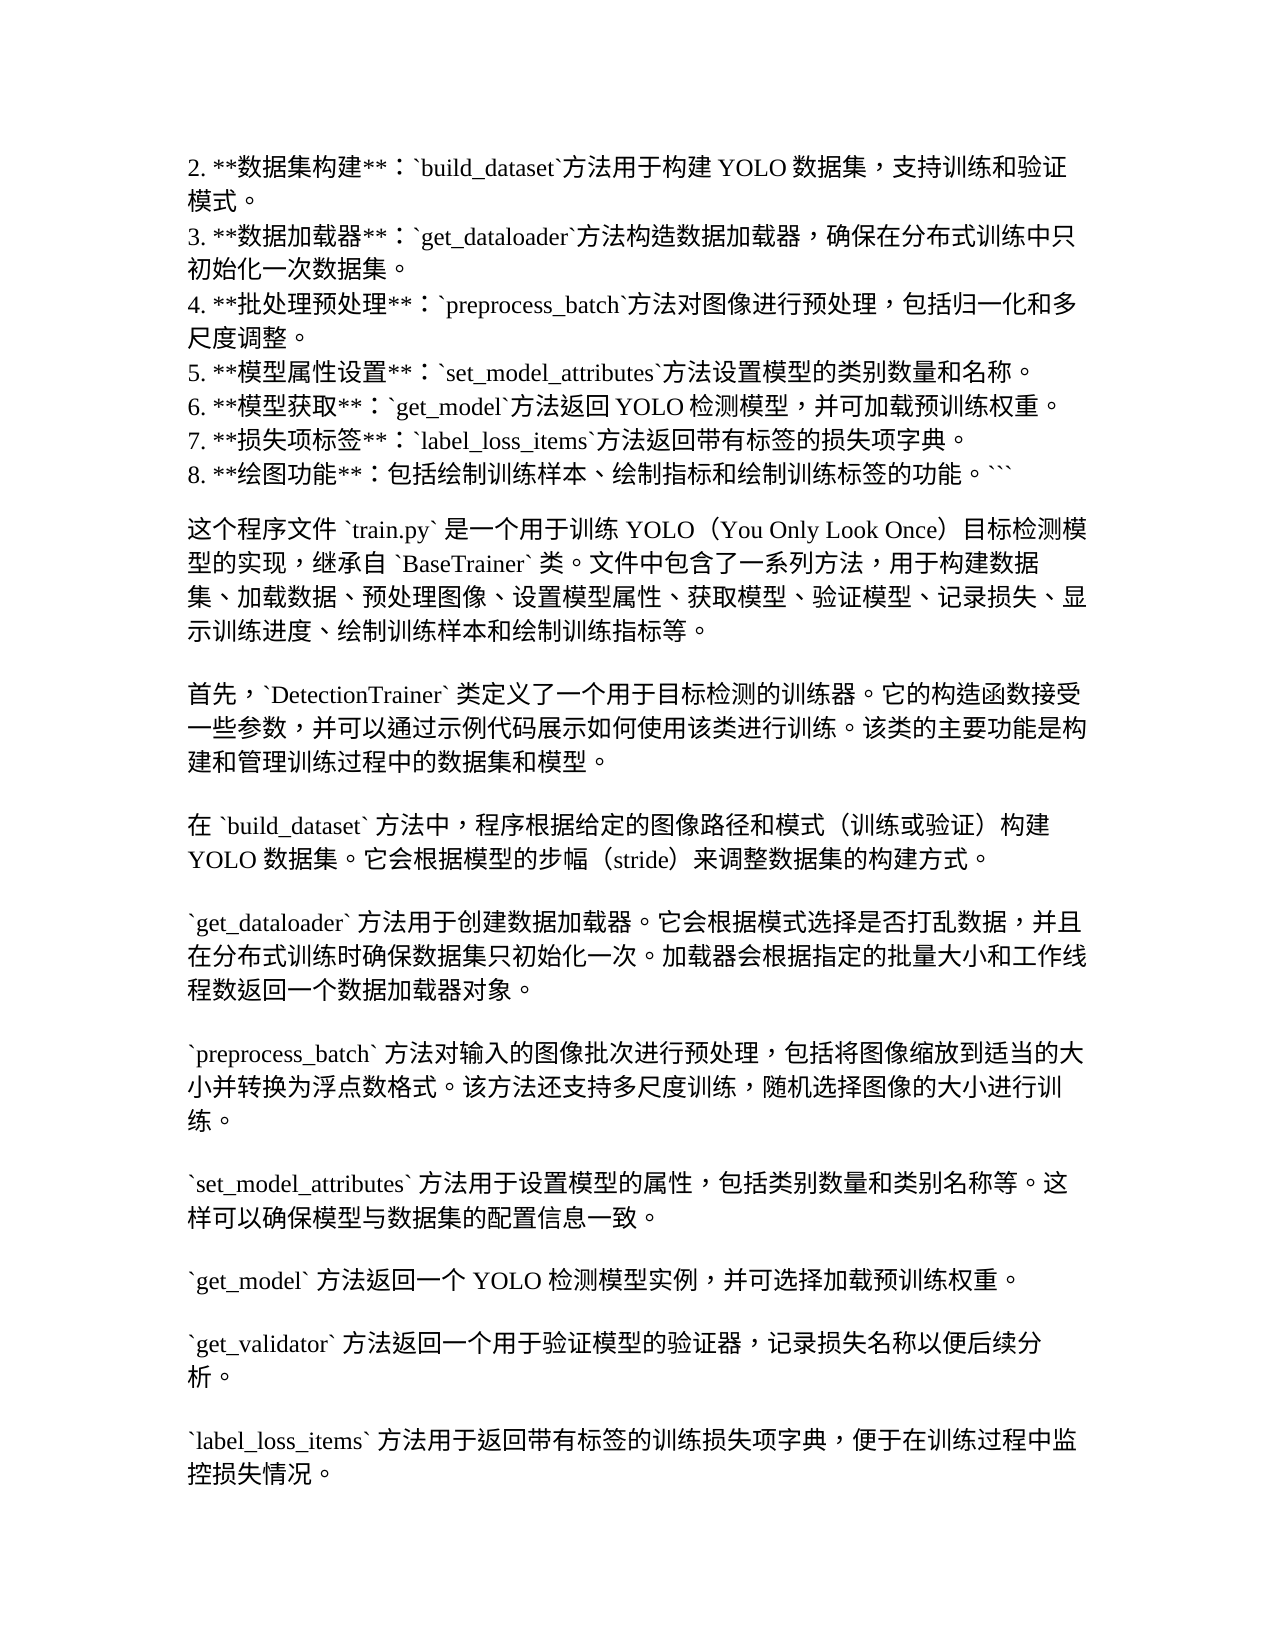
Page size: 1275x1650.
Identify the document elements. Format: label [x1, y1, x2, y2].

text [187, 511, 1087, 1491]
text [187, 150, 1087, 491]
